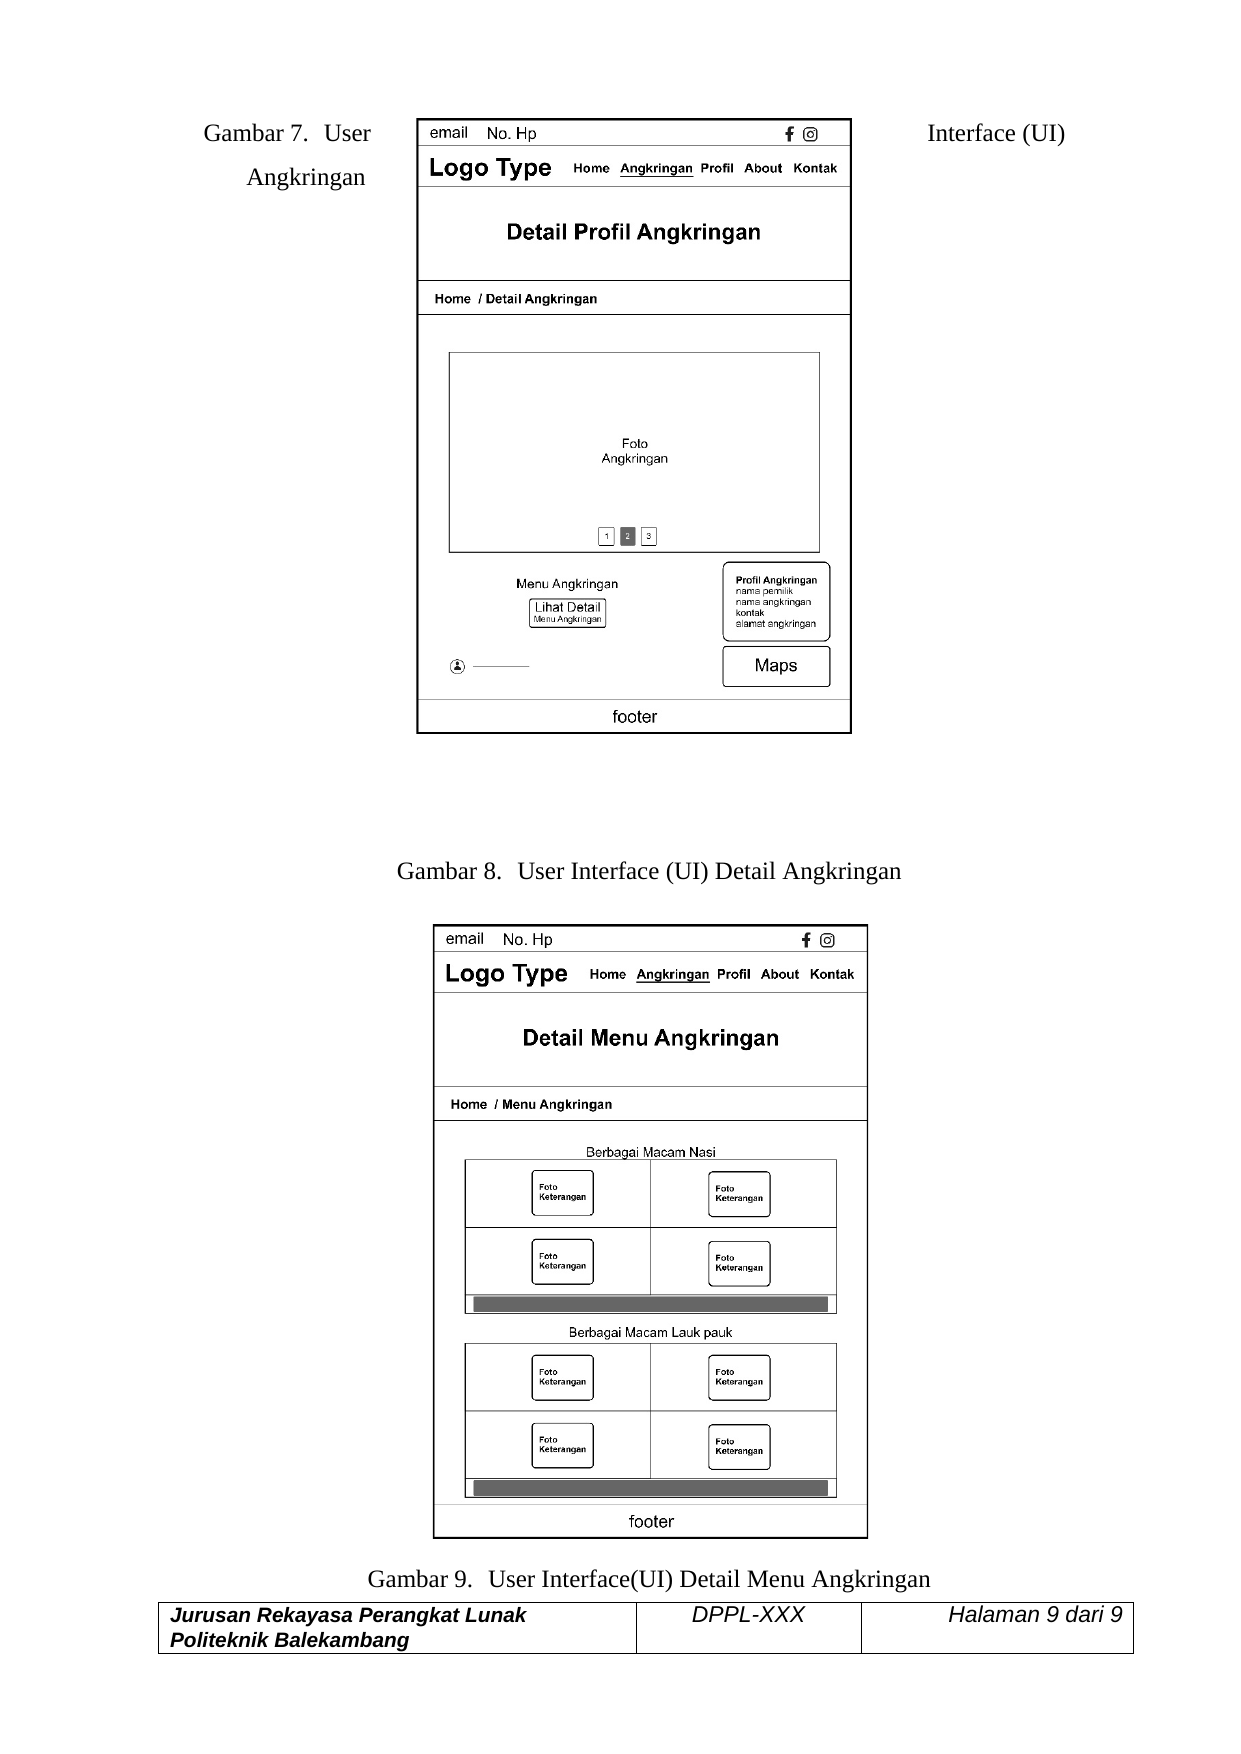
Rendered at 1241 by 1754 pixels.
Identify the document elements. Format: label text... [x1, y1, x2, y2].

picture [416, 118, 852, 734]
list User Interface(UI) Detail Menu Angkringan [177, 1564, 1122, 1593]
list User Interface (UI) Angkringan [177, 118, 416, 190]
list User Interface (UI) Angkringan [852, 118, 1122, 190]
list User Interface (UI) Detail Angkringan [177, 856, 1122, 885]
picture [432, 924, 869, 1539]
